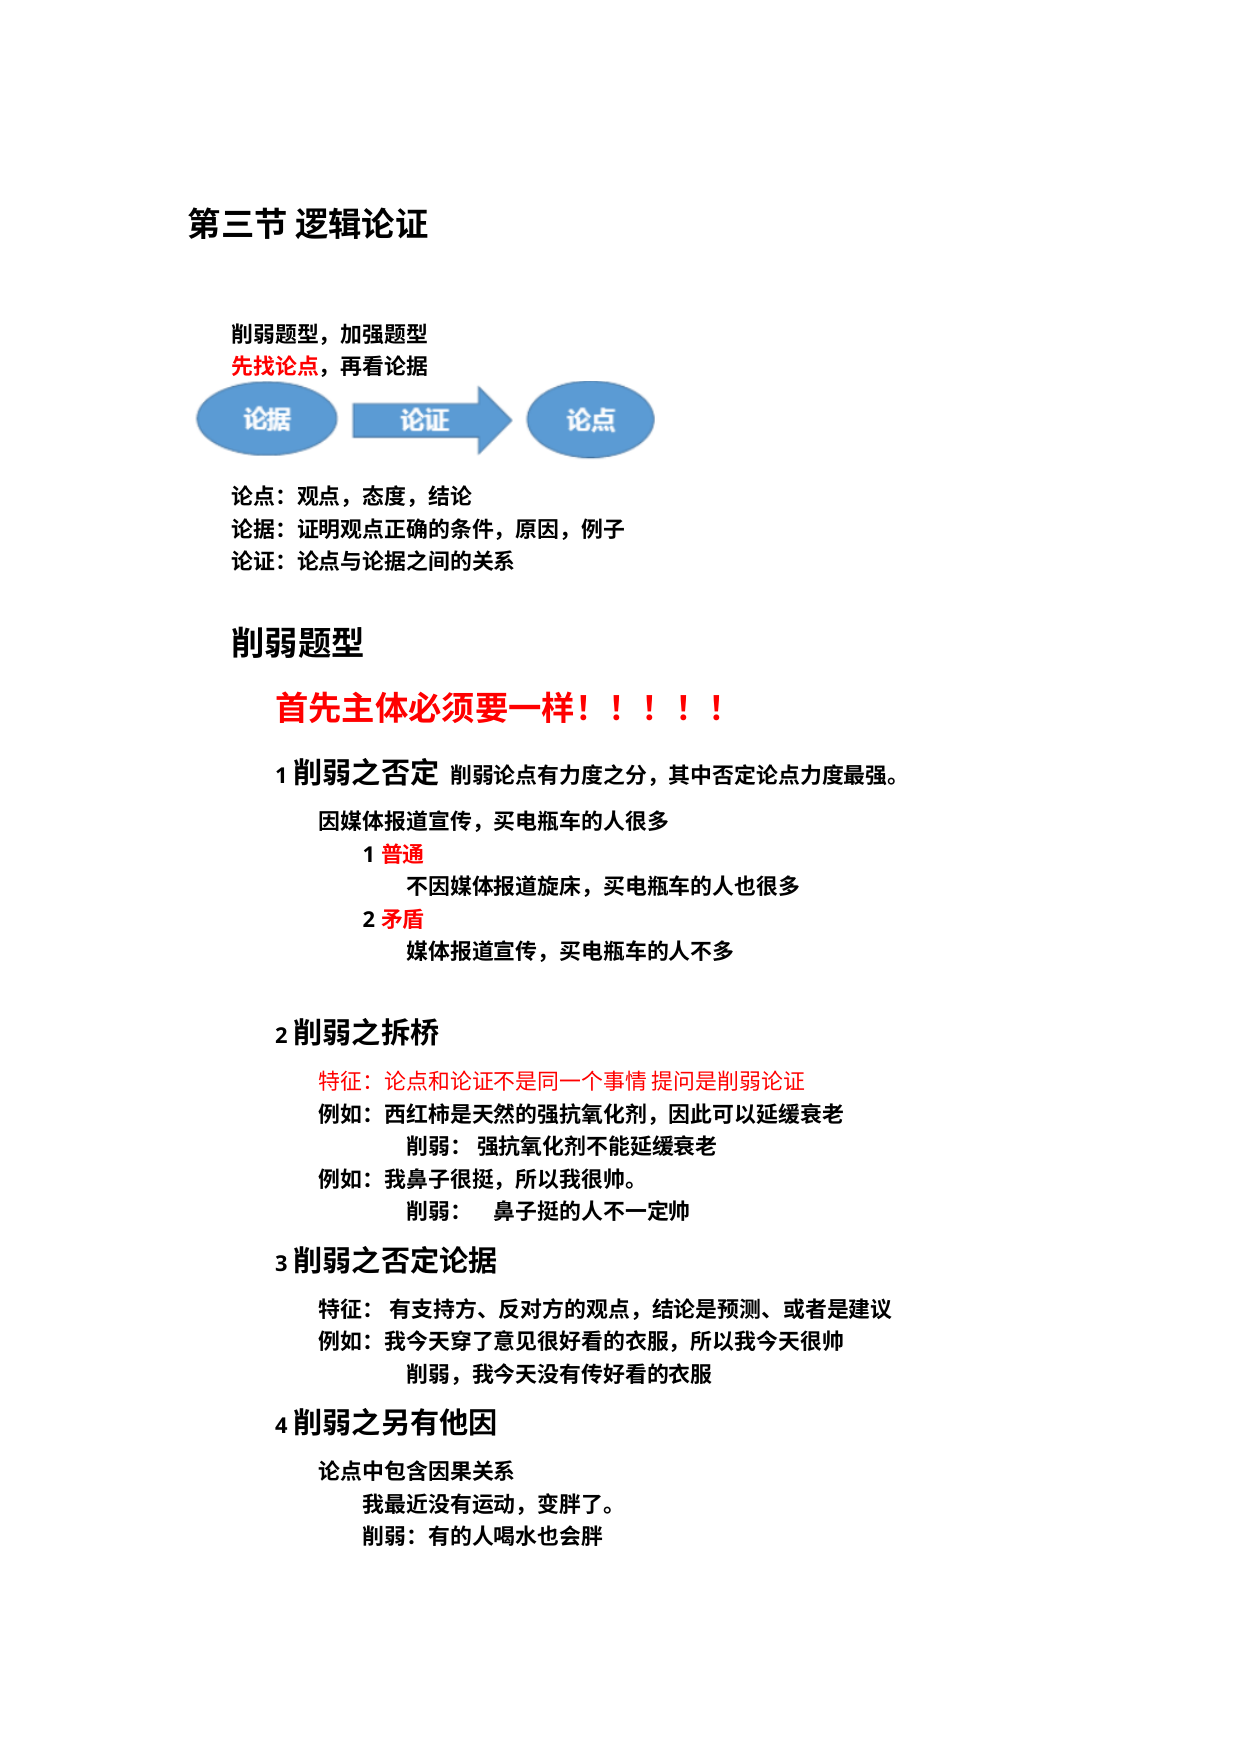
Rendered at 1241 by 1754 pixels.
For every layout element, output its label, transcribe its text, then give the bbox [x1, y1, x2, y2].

text 削弱，我今天没有传好看的衣服 [187, 1356, 1053, 1389]
text 论点中包含因果关系 [275, 1454, 1053, 1486]
text 削弱题型，加强题型 [187, 316, 1053, 349]
text 例如：我今天穿了意见很好看的衣服，所以我今天很帅 [187, 1324, 1053, 1356]
text 例如：我鼻子很挺，所以我很帅。 [187, 1161, 1053, 1194]
text 论点：观点，态度，结论 [187, 479, 1053, 511]
subtitle 第三节 逻辑论证 [187, 189, 1053, 254]
text 因媒体报道宣传，买电瓶车的人很多 [187, 804, 1053, 836]
text 论证：论点与论据之间的关系 [187, 544, 1053, 576]
text 2 矛盾 [187, 901, 1053, 934]
text 削弱：有的人喝水也会胖 [275, 1519, 1053, 1551]
text 削弱： 强抗氧化剂不能延缓衰老 [187, 1129, 1053, 1161]
text 3 削弱之否定论据 [187, 1226, 1053, 1291]
text 不因媒体报道旋床，买电瓶车的人也很多 [362, 869, 1053, 901]
text 媒体报道宣传，买电瓶车的人不多 [187, 934, 1053, 966]
text 首先主体必须要一样！！！！！ [187, 674, 1053, 739]
text 论据：证明观点正确的条件，原因，例子 [187, 511, 1053, 544]
text 削弱： 鼻子挺的人不一定帅 [187, 1194, 1053, 1226]
text 我最近没有运动，变胖了。 [275, 1486, 1053, 1519]
text 特征： 有支持方、反对方的观点，结论是预测、或者是建议 [187, 1291, 1053, 1324]
text 例如：西红柿是天然的强抗氧化剂，因此可以延缓衰老 [187, 1096, 1053, 1129]
text 削弱题型 [187, 609, 1053, 674]
text 先找论点，再看论据 [187, 349, 1053, 381]
text 特征：论点和论证不是同一个事情 提问是削弱论证 [275, 1064, 1053, 1096]
text 1 削弱之否定 削弱论点有力度之分，其中否定论点力度最强。 [187, 739, 1053, 804]
text 4 削弱之另有他因 [187, 1389, 1053, 1454]
picture [187, 381, 676, 462]
text 1 普通 [187, 836, 1053, 869]
text 2 削弱之拆桥 [187, 999, 1053, 1064]
